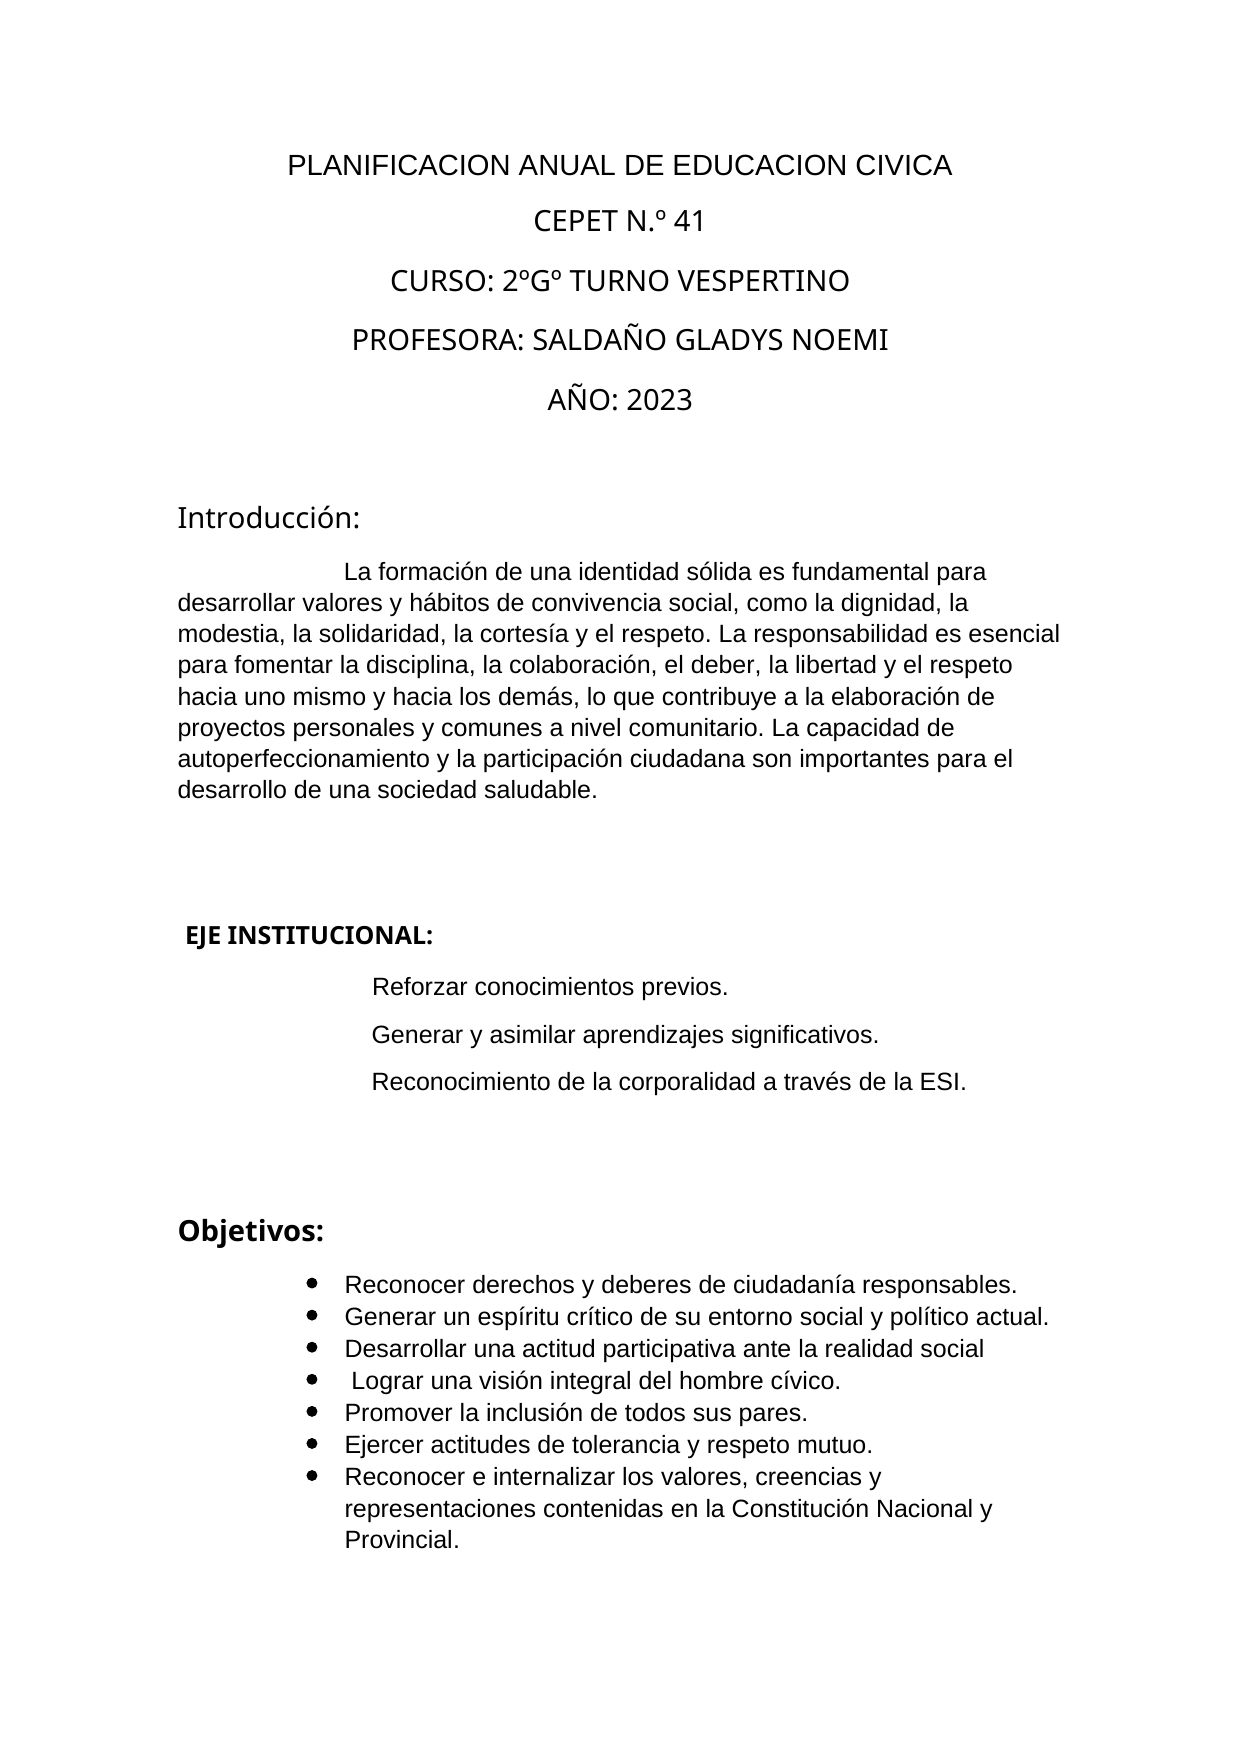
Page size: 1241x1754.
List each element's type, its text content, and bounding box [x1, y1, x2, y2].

list Lograr una visión integral del hombre cívico. [307, 1366, 1063, 1396]
list Reconocer e internalizar los valores, creencias y representaciones contenidas en la Constitución Nacional y Provincial. [307, 1462, 1063, 1554]
list Ejercer actitudes de tolerancia y respeto mutuo. [307, 1430, 1063, 1460]
list Generar un espíritu crítico de su entorno social y político actual. [307, 1302, 1063, 1332]
text AÑO: 2023 [177, 379, 1063, 418]
text PROFESORA: SALDAÑO GLADYS NOEMI [177, 319, 1063, 359]
text CURSO: 2ºGº TURNO VESPERTINO [177, 260, 1063, 299]
text Reforzar conocimientos previos. [177, 972, 1063, 1000]
list Desarrollar una actitud participativa ante la realidad social [307, 1334, 1063, 1364]
text Introducción: [177, 498, 1063, 537]
text Objetivos: [177, 1210, 1063, 1250]
text La formación de una identidad sólida es fundamental para desarrollar valores y hábitos de convivencia social, como la dignidad, la modestia, la solidaridad, la cortesía y el respeto. La responsabilidad es esencial para fomentar la disciplina, la colaboración, el deber, la libertad y el respeto hacia uno mismo y hacia los demás, lo que contribuye a la elaboración de proyectos personales y comunes a nivel comunitario. La capacidad de autoperfeccionamiento y la participación ciudadana son importantes para el desarrollo de una sociedad saludable. [177, 557, 1063, 803]
text PLANIFICACION ANUAL DE EDUCACION CIVICA [177, 148, 1063, 181]
list Reconocer derechos y deberes de ciudadanía responsables. [307, 1270, 1063, 1300]
list Promover la inclusión de todos sus pares. [307, 1398, 1063, 1428]
text Generar y asimilar aprendizajes significativos. [177, 1019, 1063, 1048]
text CEPET N.º 41 [177, 200, 1063, 240]
text EJE INSTITUCIONAL: [177, 918, 1063, 952]
text Reconocimiento de la corporalidad a través de la ESI. [177, 1067, 1063, 1096]
